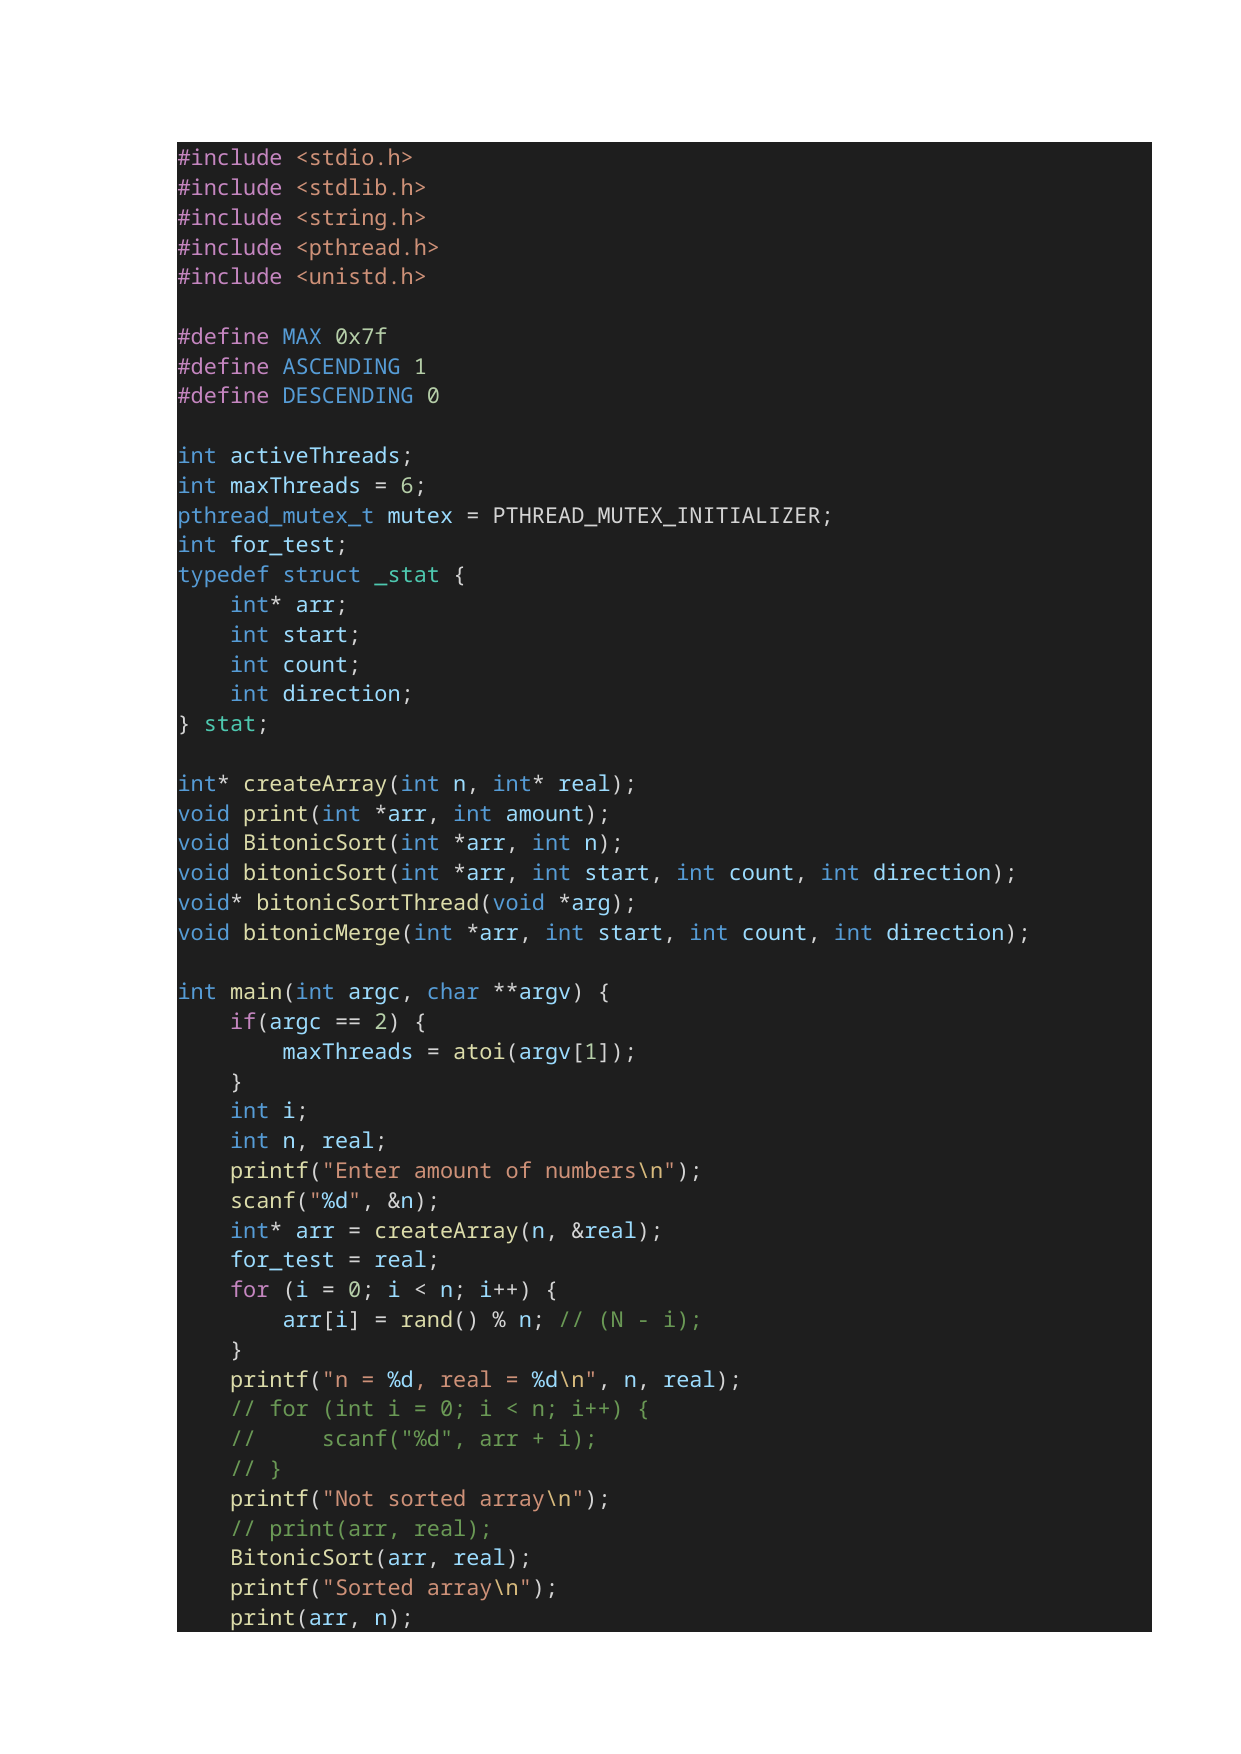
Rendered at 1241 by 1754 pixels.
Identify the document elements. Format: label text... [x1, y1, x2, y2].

text void bitonicSort(int *arr, int start, int count, int direction); [177, 857, 1152, 887]
text int i; [177, 1096, 1152, 1125]
text int* arr = createArray(n, &real); [177, 1215, 1152, 1244]
text int maxThreads = 6; [177, 470, 1152, 500]
text #include <string.h> [177, 202, 1152, 232]
text int start; [177, 619, 1152, 649]
text void bitonicMerge(int *arr, int start, int count, int direction); [177, 917, 1152, 947]
text arr[i] = rand() % n; // (N - i); [177, 1304, 1152, 1334]
text printf("Sorted array\n"); [177, 1572, 1152, 1602]
text printf("Not sorted array\n"); [177, 1483, 1152, 1513]
text // for (int i = 0; i < n; i++) { [177, 1393, 1152, 1423]
text for_test = real; [177, 1244, 1152, 1274]
text void print(int *arr, int amount); [177, 798, 1152, 827]
text print(arr, n); [177, 1602, 1152, 1632]
text scanf("%d", &n); [177, 1185, 1152, 1215]
text // print(arr, real); [177, 1513, 1152, 1542]
text pthread_mutex_t mutex = PTHREAD_MUTEX_INITIALIZER; [177, 500, 1152, 529]
text #include <unistd.h> [177, 261, 1152, 291]
text int for_test; [177, 529, 1152, 559]
text #include <pthread.h> [177, 232, 1152, 261]
text printf("n = %d, real = %d\n", n, real); [177, 1364, 1152, 1393]
text printf("Enter amount of numbers\n"); [177, 1155, 1152, 1185]
text } [177, 1066, 1152, 1096]
text int* arr; [177, 589, 1152, 619]
text #include <stdlib.h> [177, 172, 1152, 202]
text void* bitonicSortThread(void *arg); [177, 887, 1152, 917]
text // } [177, 1453, 1152, 1483]
text BitonicSort(arr, real); [177, 1542, 1152, 1572]
text int main(int argc, char **argv) { [177, 976, 1152, 1006]
text int activeThreads; [177, 440, 1152, 470]
text int* createArray(int n, int* real); [177, 768, 1152, 798]
text } [177, 1334, 1152, 1364]
text typedef struct _stat { [177, 559, 1152, 589]
text maxThreads = atoi(argv[1]); [177, 1036, 1152, 1066]
text #define DESCENDING 0 [177, 381, 1152, 410]
text if(argc == 2) { [177, 1006, 1152, 1036]
text int direction; [177, 678, 1152, 708]
text } stat; [177, 708, 1152, 738]
text #define ASCENDING 1 [177, 351, 1152, 381]
text void BitonicSort(int *arr, int n); [177, 827, 1152, 857]
text #define MAX 0x7f [177, 321, 1152, 351]
text // scanf("%d", arr + i); [177, 1423, 1152, 1453]
text int n, real; [177, 1125, 1152, 1155]
text for (i = 0; i < n; i++) { [177, 1274, 1152, 1304]
text int count; [177, 649, 1152, 678]
text #include <stdio.h> [177, 142, 1152, 172]
